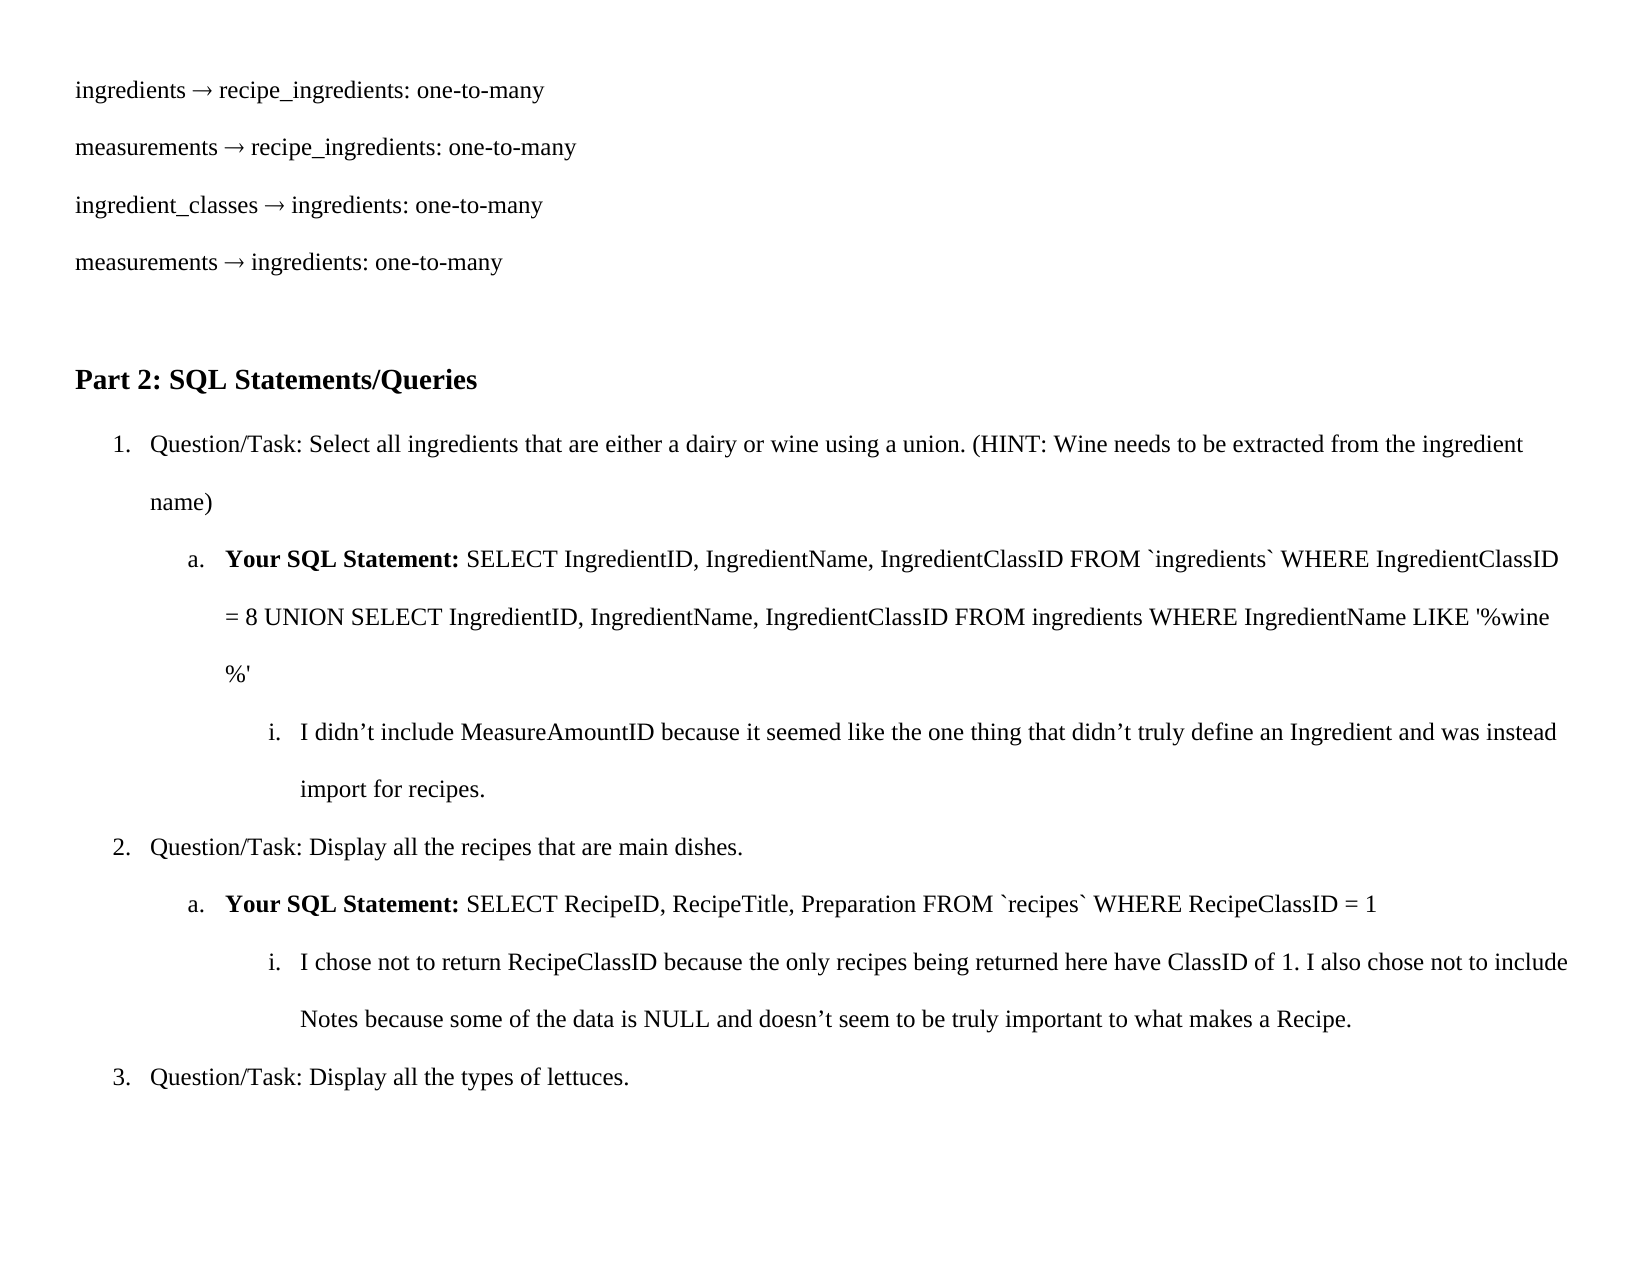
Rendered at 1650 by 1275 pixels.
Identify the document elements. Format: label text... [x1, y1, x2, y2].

list Your SQL Statement: SELECT IngredientID, IngredientName, IngredientClassID FROM `ingredients` WHERE IngredientClassID = 8 UNION SELECT IngredientID, IngredientName, IngredientClassID FROM ingredients WHERE IngredientName LIKE '%wine%' [187, 544, 1575, 688]
list Question/Task: Select all ingredients that are either a dairy or wine using a union. (HINT: Wine needs to be extracted from the ingredient name) [112, 429, 1575, 516]
list I chose not to return RecipeClassID because the only recipes being returned here have ClassID of 1. I also chose not to include Notes because some of the data is NULL and doesn’t seem to be truly important to what makes a Recipe. [281, 947, 1575, 1033]
list Question/Task: Display all the types of lettuces. [112, 1062, 1575, 1091]
list I didn’t include MeasureAmountID because it seemed like the one thing that didn’t truly define an Ingredient and was instead import for recipes. [281, 717, 1575, 803]
text measurements ingredients: one-to-many [75, 247, 1575, 276]
text Part 2: SQL Statements/Queries [75, 362, 1575, 396]
text ingredients recipe_ingredients: one-to-many [75, 75, 1575, 104]
text measurements recipe_ingredients: one-to-many [75, 132, 1575, 161]
text ingredient_classes ingredients: one-to-many [75, 190, 1575, 219]
list Question/Task: Display all the recipes that are main dishes. [112, 832, 1575, 861]
list Your SQL Statement: SELECT RecipeID, RecipeTitle, Preparation FROM `recipes` WHERE RecipeClassID = 1 [187, 889, 1575, 918]
